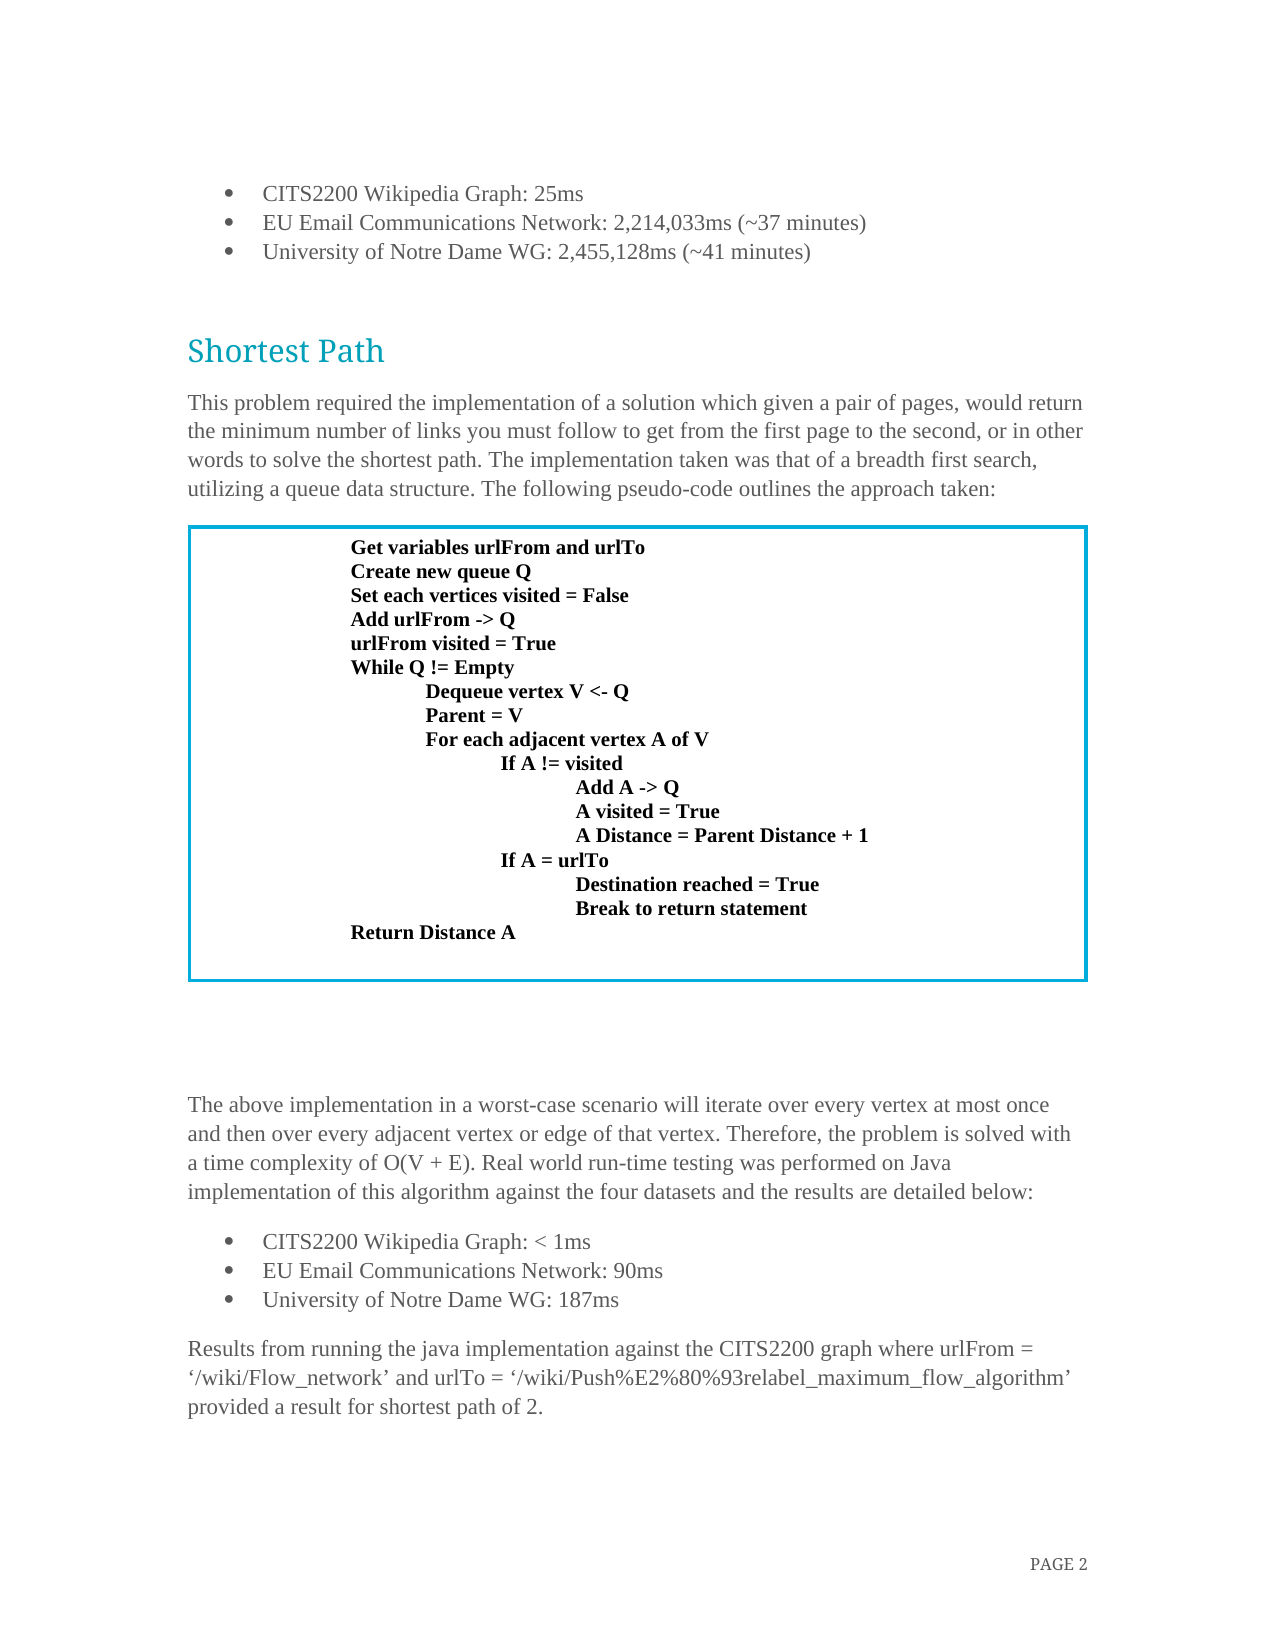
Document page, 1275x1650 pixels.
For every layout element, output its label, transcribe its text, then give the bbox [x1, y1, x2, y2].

list CITS2200 Wikipedia Graph: 25ms [225, 180, 1087, 206]
list CITS2200 Wikipedia Graph: < 1ms [225, 1228, 1087, 1254]
text The above implementation in a worst-case scenario will iterate over every vertex at most once and then over every adjacent vertex or edge of that vertex. Therefore, the problem is solved with a time complexity of O(V + E). Real world run-time testing was performed on Java implementation of this algorithm against the four datasets and the results are detailed below: [187, 1091, 1087, 1204]
list University of Notre Dame WG: 187ms [225, 1286, 1087, 1312]
list EU Email Communications Network: 2,214,033ms (~37 minutes) [225, 209, 1087, 235]
text Results from running the java implementation against the CITS2200 graph where urlFrom = ‘/wiki/Flow_network’ and urlTo = ‘/wiki/Push%E2%80%93relabel_maximum_flow_algorithm’ provided a result for shortest path of 2. [187, 1336, 1087, 1420]
text This problem required the implementation of a solution which given a pair of pages, would return the minimum number of links you must follow to get from the first page to the second, or in other words to solve the shortest path. The implementation taken was that of a breadth first search, utilizing a queue data structure. The following pseudo-code outlines the approach taken: [187, 389, 1087, 502]
list EU Email Communications Network: 90ms [225, 1257, 1087, 1283]
table_header Get variables urlFrom and urlTo Create new queue Q Set each vertices visited = False Add urlFrom -> Q urlFrom visited = True While Q != Empty Dequeue vertex V <- Q Parent = V For each adjacent vertex A of V If A != visited Add A -> Q A visited = True A Distance = Parent Distance + 1 If A = urlTo Destination reached = True Break to return statement Return Distance A [191, 529, 1084, 978]
subtitle Shortest Path [187, 329, 1087, 372]
list University of Notre Dame WG: 2,455,128ms (~41 minutes) [225, 238, 1087, 264]
